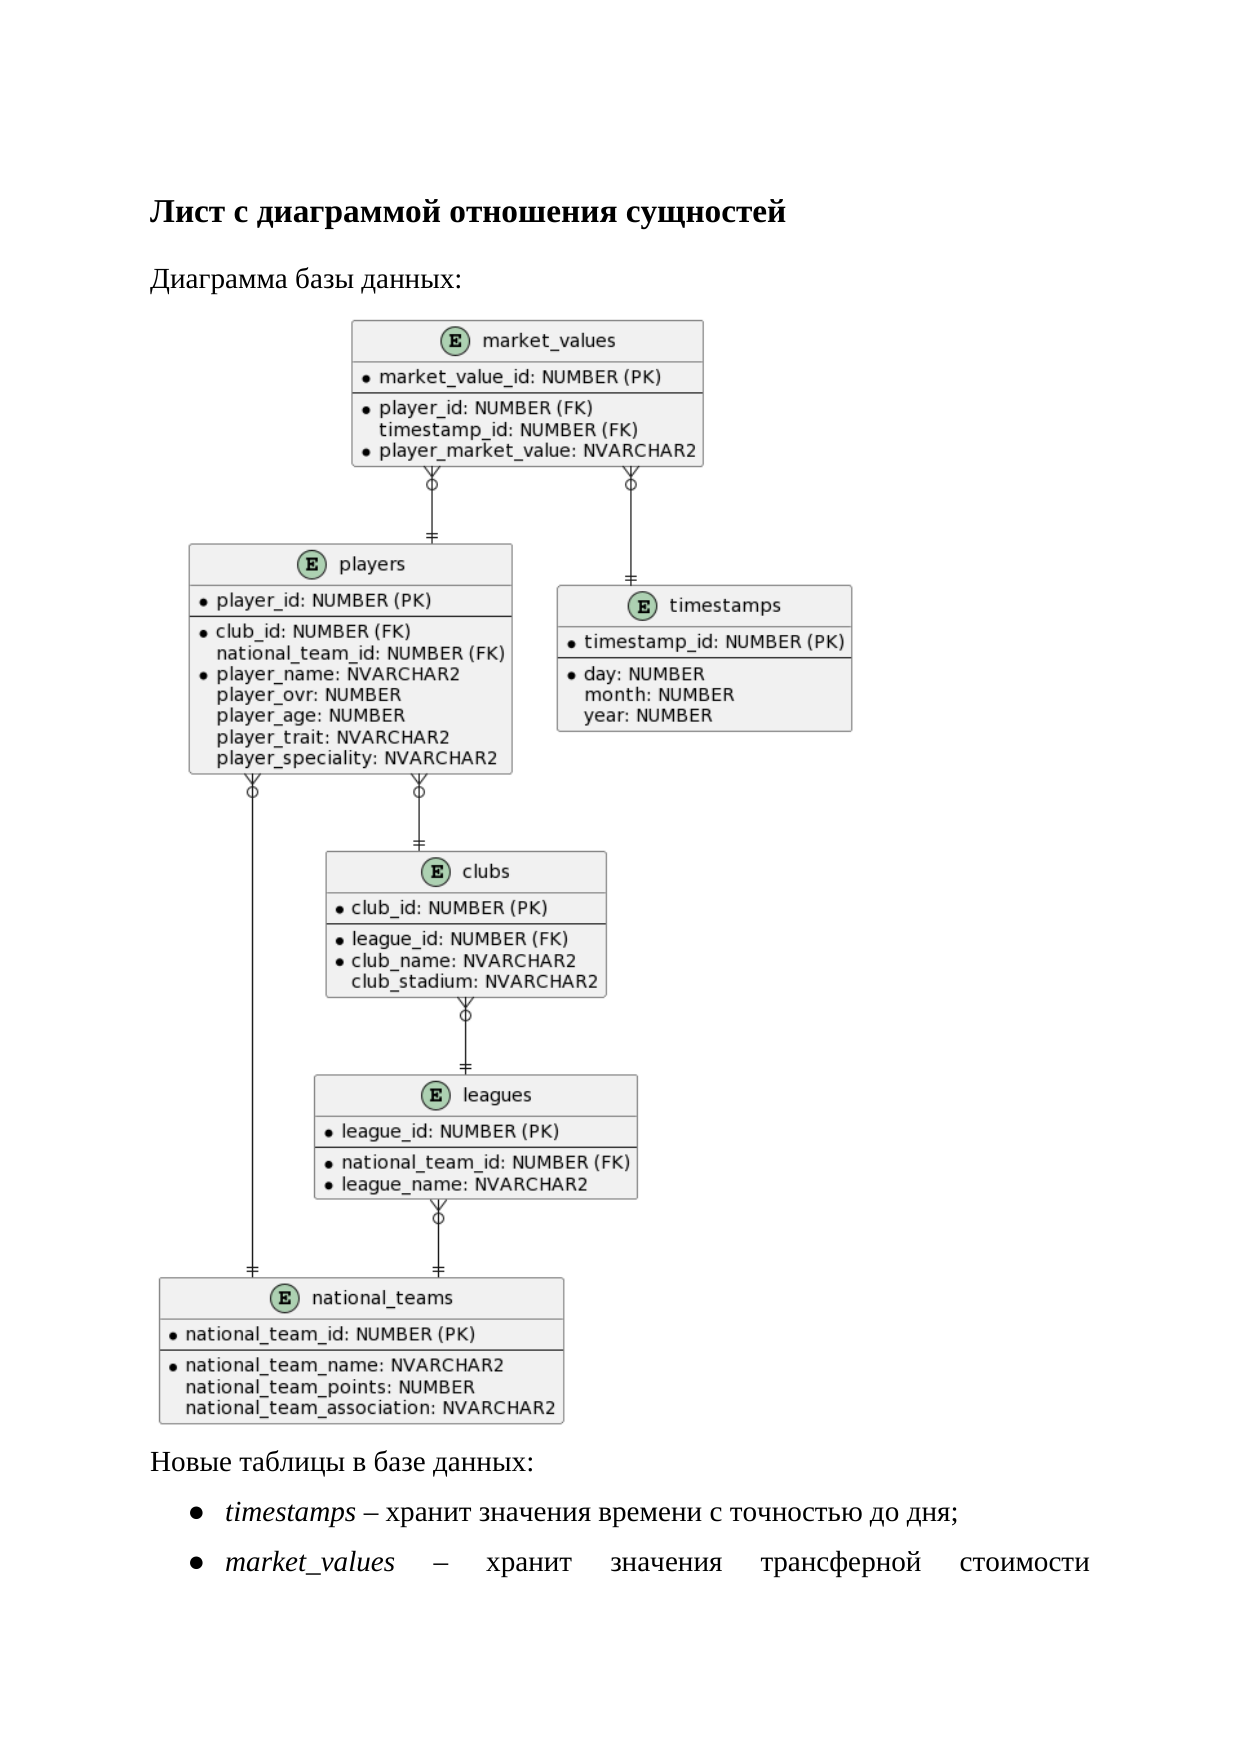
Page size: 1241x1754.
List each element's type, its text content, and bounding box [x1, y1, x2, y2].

text Диаграмма базы данных: [150, 262, 1076, 295]
picture [150, 312, 859, 1431]
list timestamps – хранит значения времени с точностью до дня; [187, 1494, 1090, 1528]
subtitle Лист с диаграммой отношения сущностей [150, 192, 1076, 230]
text Новые таблицы в базе данных: [150, 1444, 1076, 1477]
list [187, 1544, 1090, 1578]
